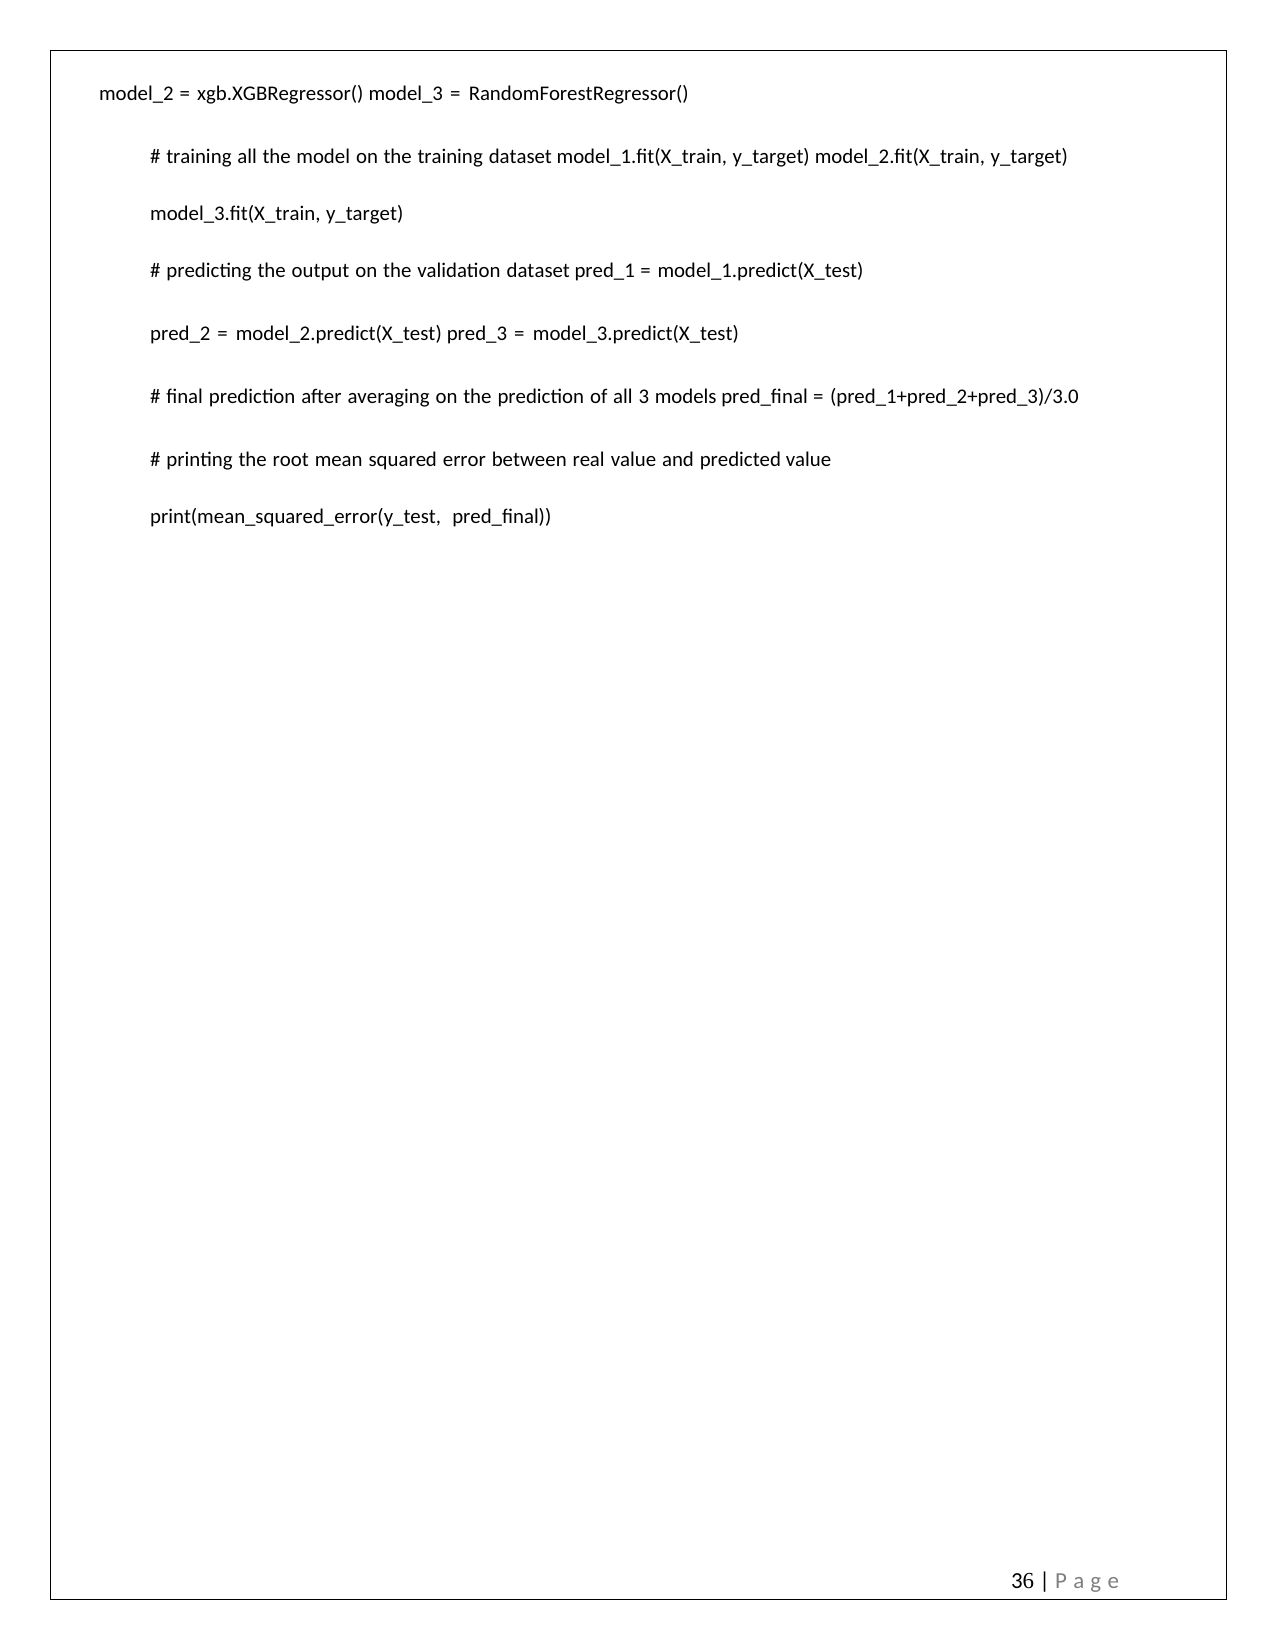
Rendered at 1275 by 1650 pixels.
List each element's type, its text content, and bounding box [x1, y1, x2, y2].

text # final prediction after averaging on the prediction of all 3 models pred_final = (pred_1+pred_2+pred_3)/3.0 [150, 383, 1226, 408]
text print(mean_squared_error(y_test, pred_final)) [150, 503, 1226, 528]
text # predicting the output on the validation dataset pred_1 = model_1.predict(X_test) [150, 257, 1226, 282]
text # training all the model on the training dataset model_1.fit(X_train, y_target) model_2.fit(X_train, y_target) model_3.fit(X_train, y_target) [150, 144, 1226, 226]
text model_2 = xgb.XGBRegressor() model_3 = RandomForestRegressor() [71, 81, 1226, 106]
text # printing the root mean squared error between real value and predicted value [150, 446, 1226, 472]
text pred_2 = model_2.predict(X_test) pred_3 = model_3.predict(X_test) [150, 320, 1226, 346]
